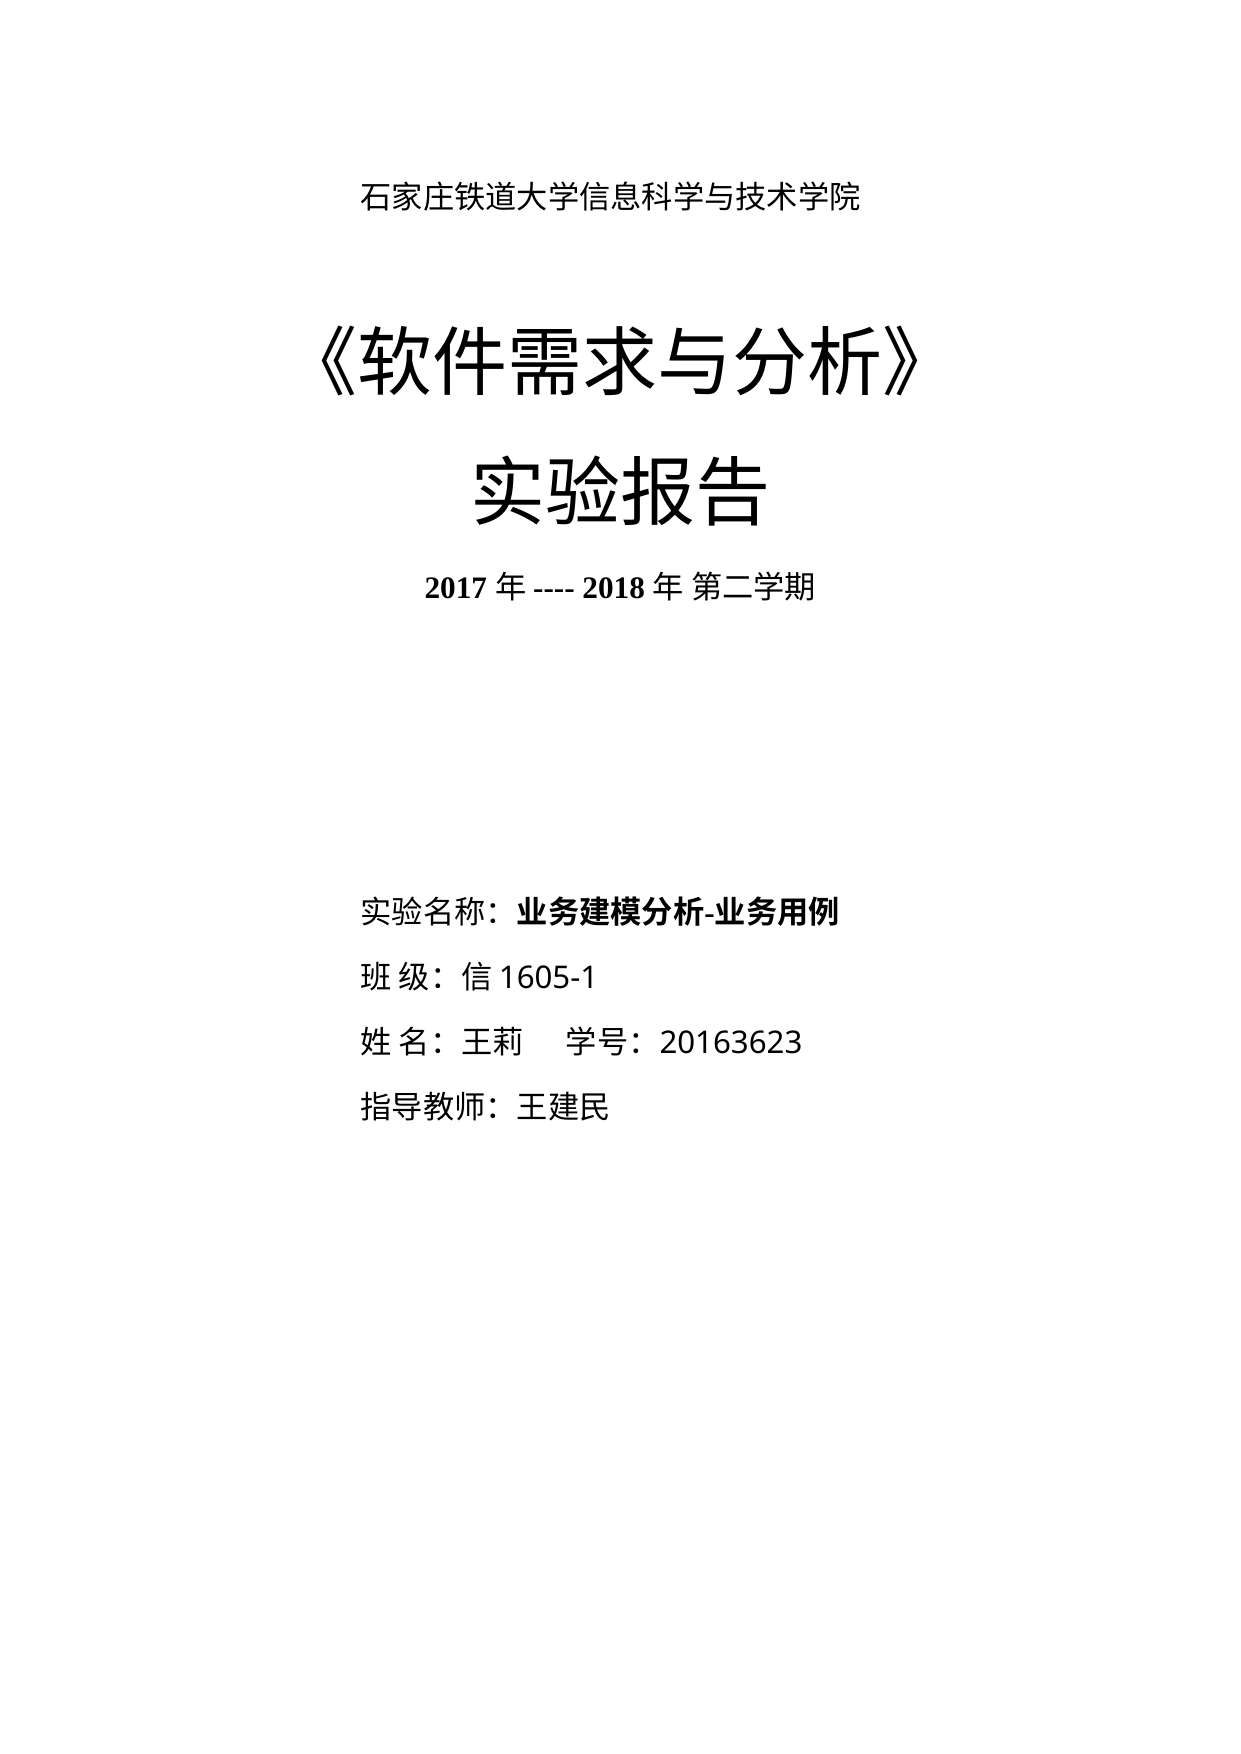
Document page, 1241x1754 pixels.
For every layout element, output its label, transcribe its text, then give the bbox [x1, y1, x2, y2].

text 实验名称：业务建模分析-业务用例 班 级：信1605-1 姓 名：王莉 学号：20163623 指导教师：王建民 [360, 877, 1053, 1137]
text 《软件需求与分析》 实验报告 2017 年 ---- 2018 年 第二学期 [187, 292, 1053, 617]
text 石家庄铁道大学信息科学与技术学院 [360, 162, 1053, 227]
